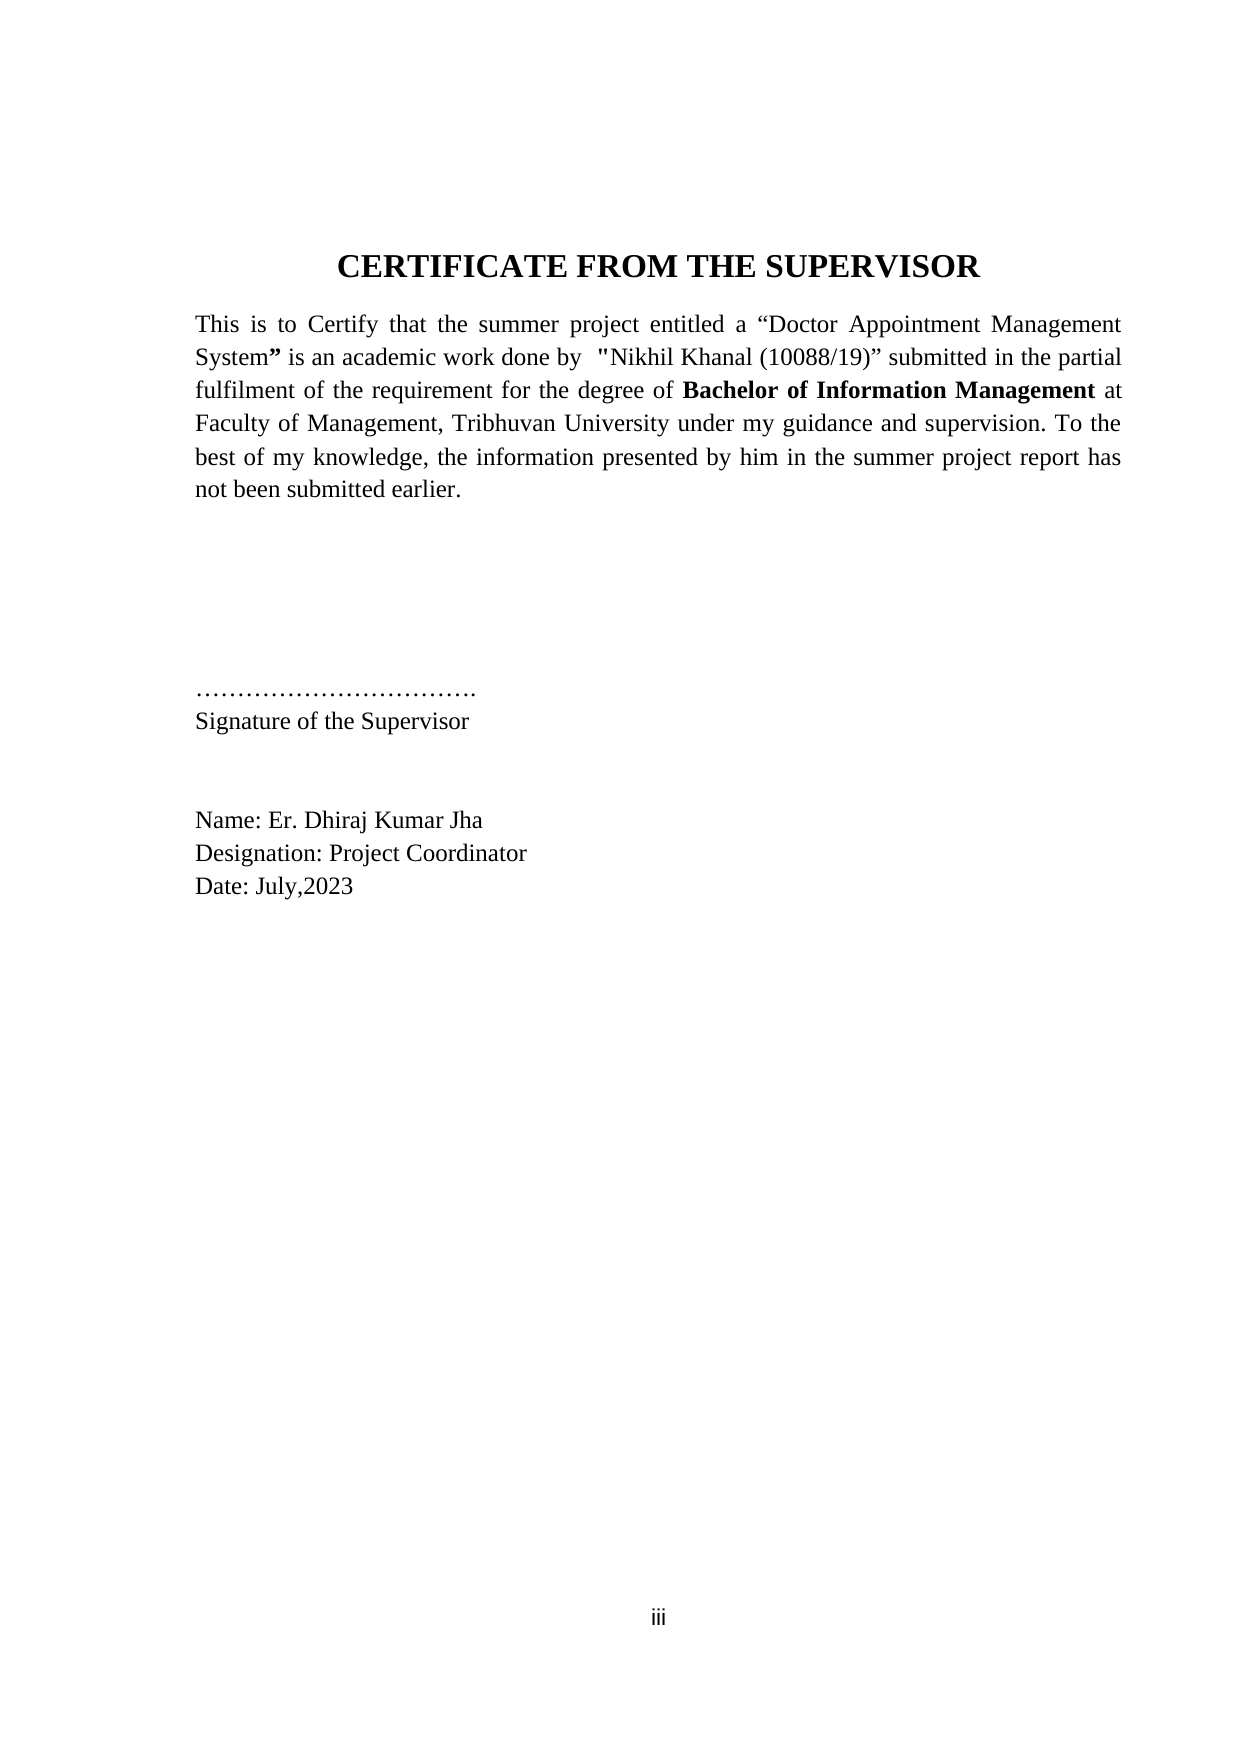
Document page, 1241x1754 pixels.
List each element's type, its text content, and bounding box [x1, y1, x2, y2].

text ……………………………. [195, 673, 1122, 701]
text Name: Er. Dhiraj Kumar Jha [195, 805, 1122, 833]
text Date: July,2023 [195, 871, 1122, 899]
text CERTIFICATE FROM THE SUPERVISOR [195, 247, 1122, 285]
text Designation: Project Coordinator [195, 838, 1122, 867]
text Signature of the Supervisor [195, 706, 1122, 734]
text This is to Certify that the summer project entitled a “Doctor Appointment Management System” is an academic work done by "Nikhil Khanal (10088/19)” submitted in the partial fulfilment of the requirement for the degree of Bachelor of Information Management at Faculty of Management, Tribhuvan University under my guidance and supervision. To the best of my knowledge, the information presented by him in the summer project report has not been submitted earlier. [195, 309, 1122, 503]
